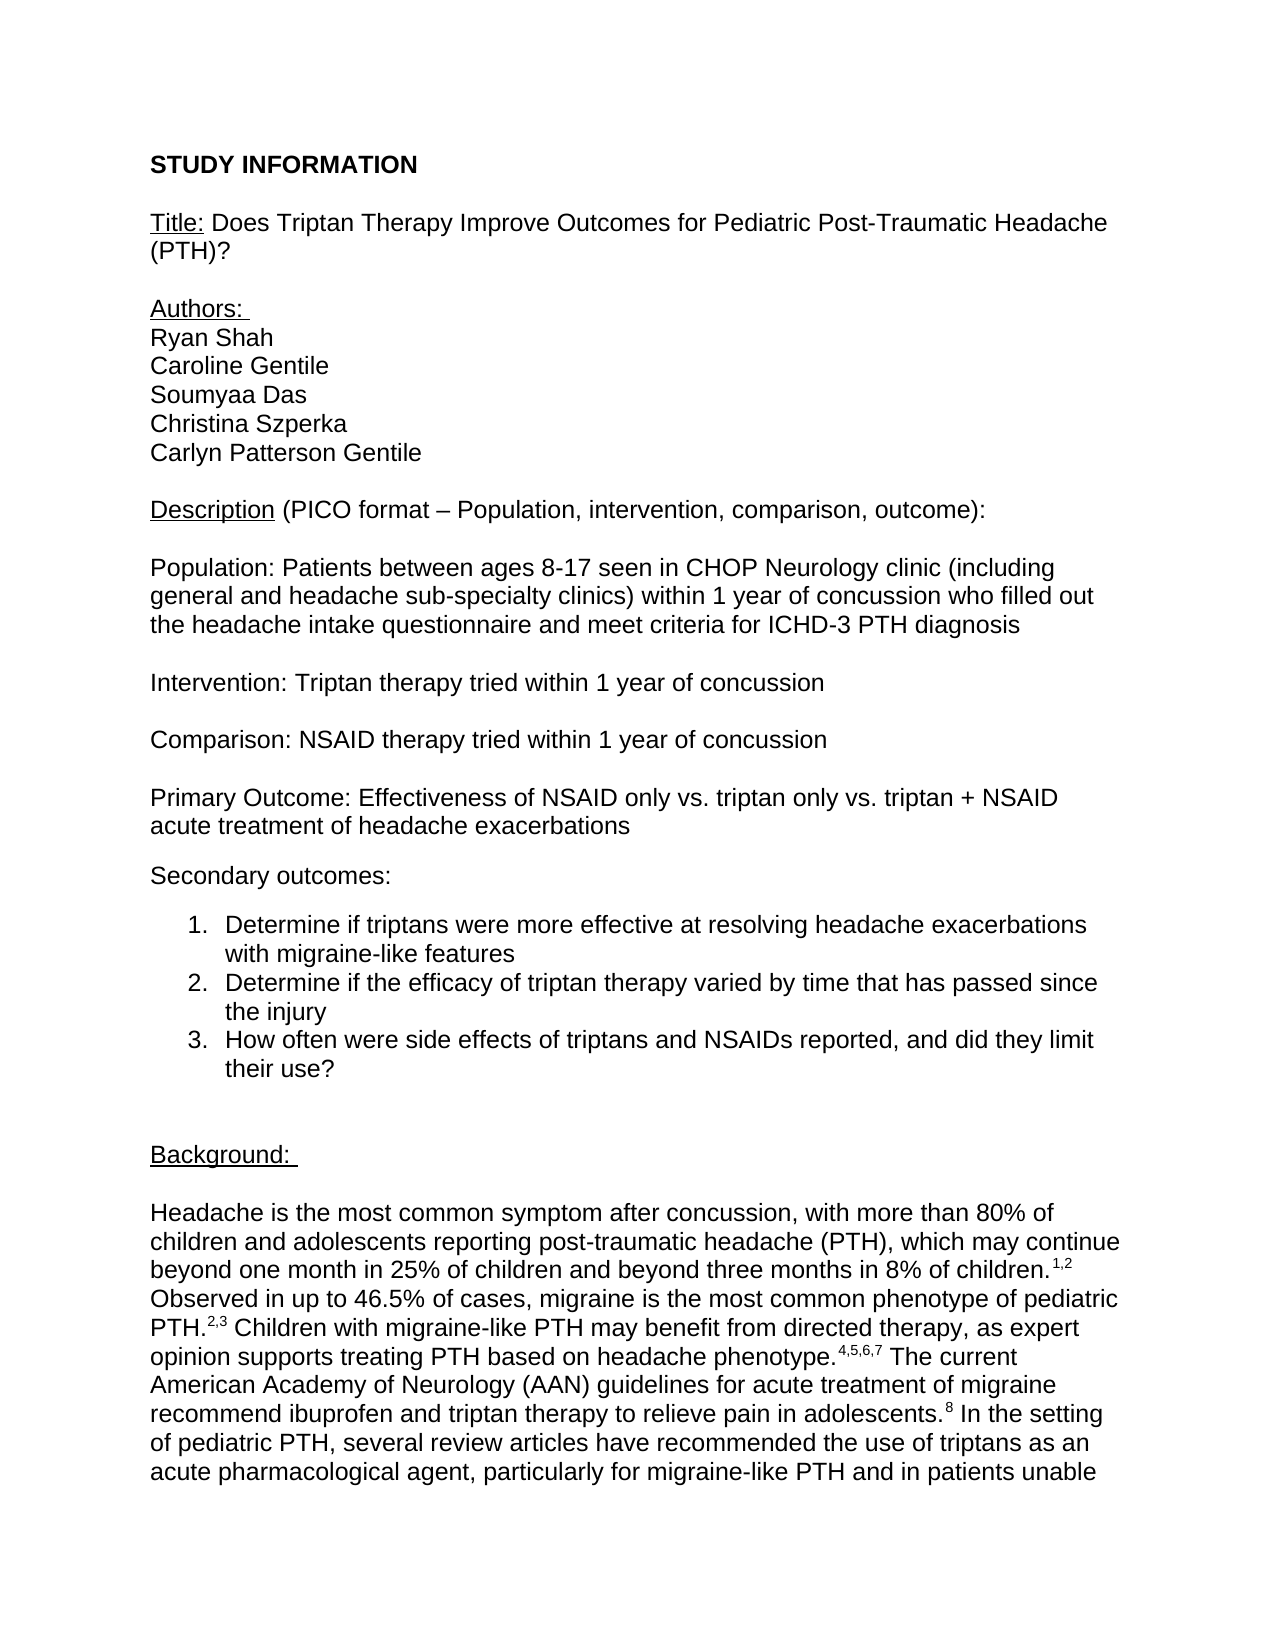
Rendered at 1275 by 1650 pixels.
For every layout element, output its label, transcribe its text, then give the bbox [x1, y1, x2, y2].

text Ryan Shah [150, 322, 1125, 351]
text Christina Szperka [150, 409, 1125, 437]
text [150, 1198, 1125, 1485]
text Comparison: NSAID therapy tried within 1 year of concussion [150, 725, 1125, 754]
text Description (PICO format – Population, intervention, comparison, outcome): [150, 495, 1125, 524]
text Intervention: Triptan therapy tried within 1 year of concussion [150, 667, 1125, 696]
text Authors: [150, 294, 1125, 322]
text Population: Patients between ages 8-17 seen in CHOP Neurology clinic (including general and headache sub-specialty clinics) within 1 year of concussion who filled out the headache intake questionnaire and meet criteria for ICHD-3 PTH diagnosis [150, 552, 1125, 639]
text Secondary outcomes: [150, 861, 1125, 889]
text Carlyn Patterson Gentile [150, 437, 1125, 466]
list Determine if the efficacy of triptan therapy varied by time that has passed since the injury [187, 968, 1125, 1025]
text STUDY INFORMATION [150, 150, 1125, 207]
list Determine if triptans were more effective at resolving headache exacerbations with migraine-like features [187, 910, 1125, 968]
text Title: Does Triptan Therapy Improve Outcomes for Pediatric Post-Traumatic Headache (PTH)? [150, 207, 1125, 265]
text Background: [150, 1140, 1125, 1169]
text Caroline Gentile [150, 351, 1125, 380]
text Soumyaa Das [150, 380, 1125, 409]
list How often were side effects of triptans and NSAIDs reported, and did they limit their use? [187, 1025, 1125, 1083]
text Primary Outcome: Effectiveness of NSAID only vs. triptan only vs. triptan + NSAID acute treatment of headache exacerbations [150, 782, 1125, 840]
